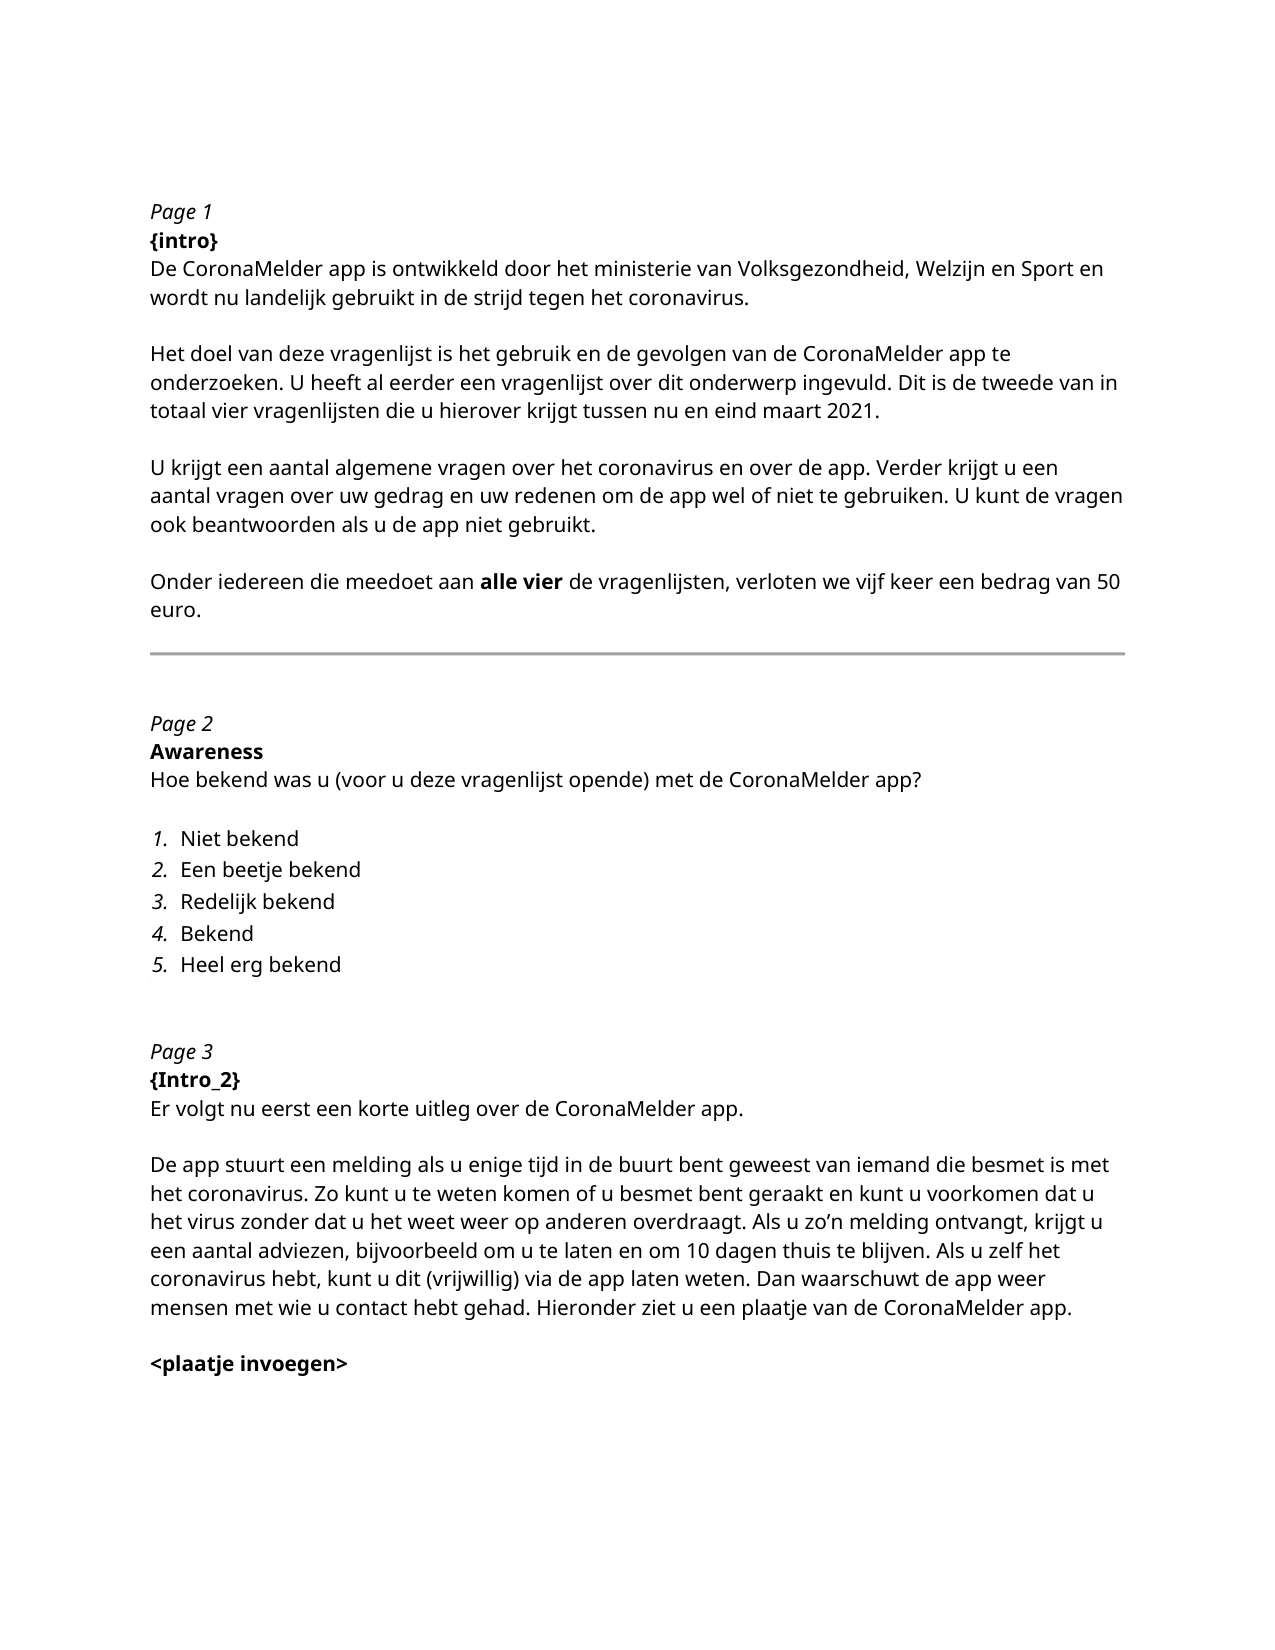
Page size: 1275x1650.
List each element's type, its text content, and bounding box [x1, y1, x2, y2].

text Page 2 [150, 709, 1125, 737]
table_cell 4. [150, 917, 179, 949]
text Page 1 [150, 197, 1125, 226]
text Er volgt nu eerst een korte uitleg over de CoronaMelder app. De app stuurt een melding als u enige tijd in de buurt bent geweest van iemand die besmet is met het coronavirus. Zo kunt u te weten komen of u besmet bent geraakt en kunt u voorkomen dat u het virus zonder dat u het weet weer op anderen overdraagt. Als u zo’n melding ontvangt, krijgt u een aantal adviezen, bijvoorbeeld om u te laten en om 10 dagen thuis te blijven. Als u zelf het coronavirus hebt, kunt u dit (vrijwillig) via de app laten weten. Dan waarschuwt de app weer mensen met wie u contact hebt gehad. Hieronder ziet u een plaatje van de CoronaMelder app. [150, 1094, 1125, 1349]
text <plaatje invoegen> [150, 1349, 1125, 1378]
text Page 3 [150, 1037, 1125, 1065]
table_cell Heel erg bekend [179, 949, 382, 980]
table_cell Redelijk bekend [179, 886, 382, 917]
table_cell Bekend [179, 917, 382, 949]
table_cell 2. [150, 854, 179, 886]
table_cell 5. [150, 949, 179, 980]
text {intro} [150, 226, 1125, 254]
text Het doel van deze vragenlijst is het gebruik en de gevolgen van de CoronaMelder app te onderzoeken. U heeft al eerder een vragenlijst over dit onderwerp ingevuld. Dit is de tweede van in totaal vier vragenlijsten die u hierover krijgt tussen nu en eind maart 2021. U krijgt een aantal algemene vragen over het coronavirus en over de app. Verder krijgt u een aantal vragen over uw gedrag en uw redenen om de app wel of niet te gebruiken. U kunt de vragen ook beantwoorden als u de app niet gebruikt. Onder iedereen die meedoet aan alle vier de vragenlijsten, verloten we vijf keer een bedrag van 50 euro. [150, 339, 1125, 624]
text De CoronaMelder app is ontwikkeld door het ministerie van Volksgezondheid, Welzijn en Sport en wordt nu landelijk gebruikt in de strijd tegen het coronavirus. [150, 254, 1125, 311]
table_cell 3. [150, 886, 179, 917]
table_header 1. [150, 823, 179, 854]
table_cell Een beetje bekend [179, 854, 382, 886]
table_header Niet bekend [179, 823, 382, 854]
text Awareness [150, 737, 1125, 766]
text Hoe bekend was u (voor u deze vragenlijst opende) met de CoronaMelder app? [150, 766, 1125, 794]
text {Intro_2} [150, 1065, 1125, 1094]
